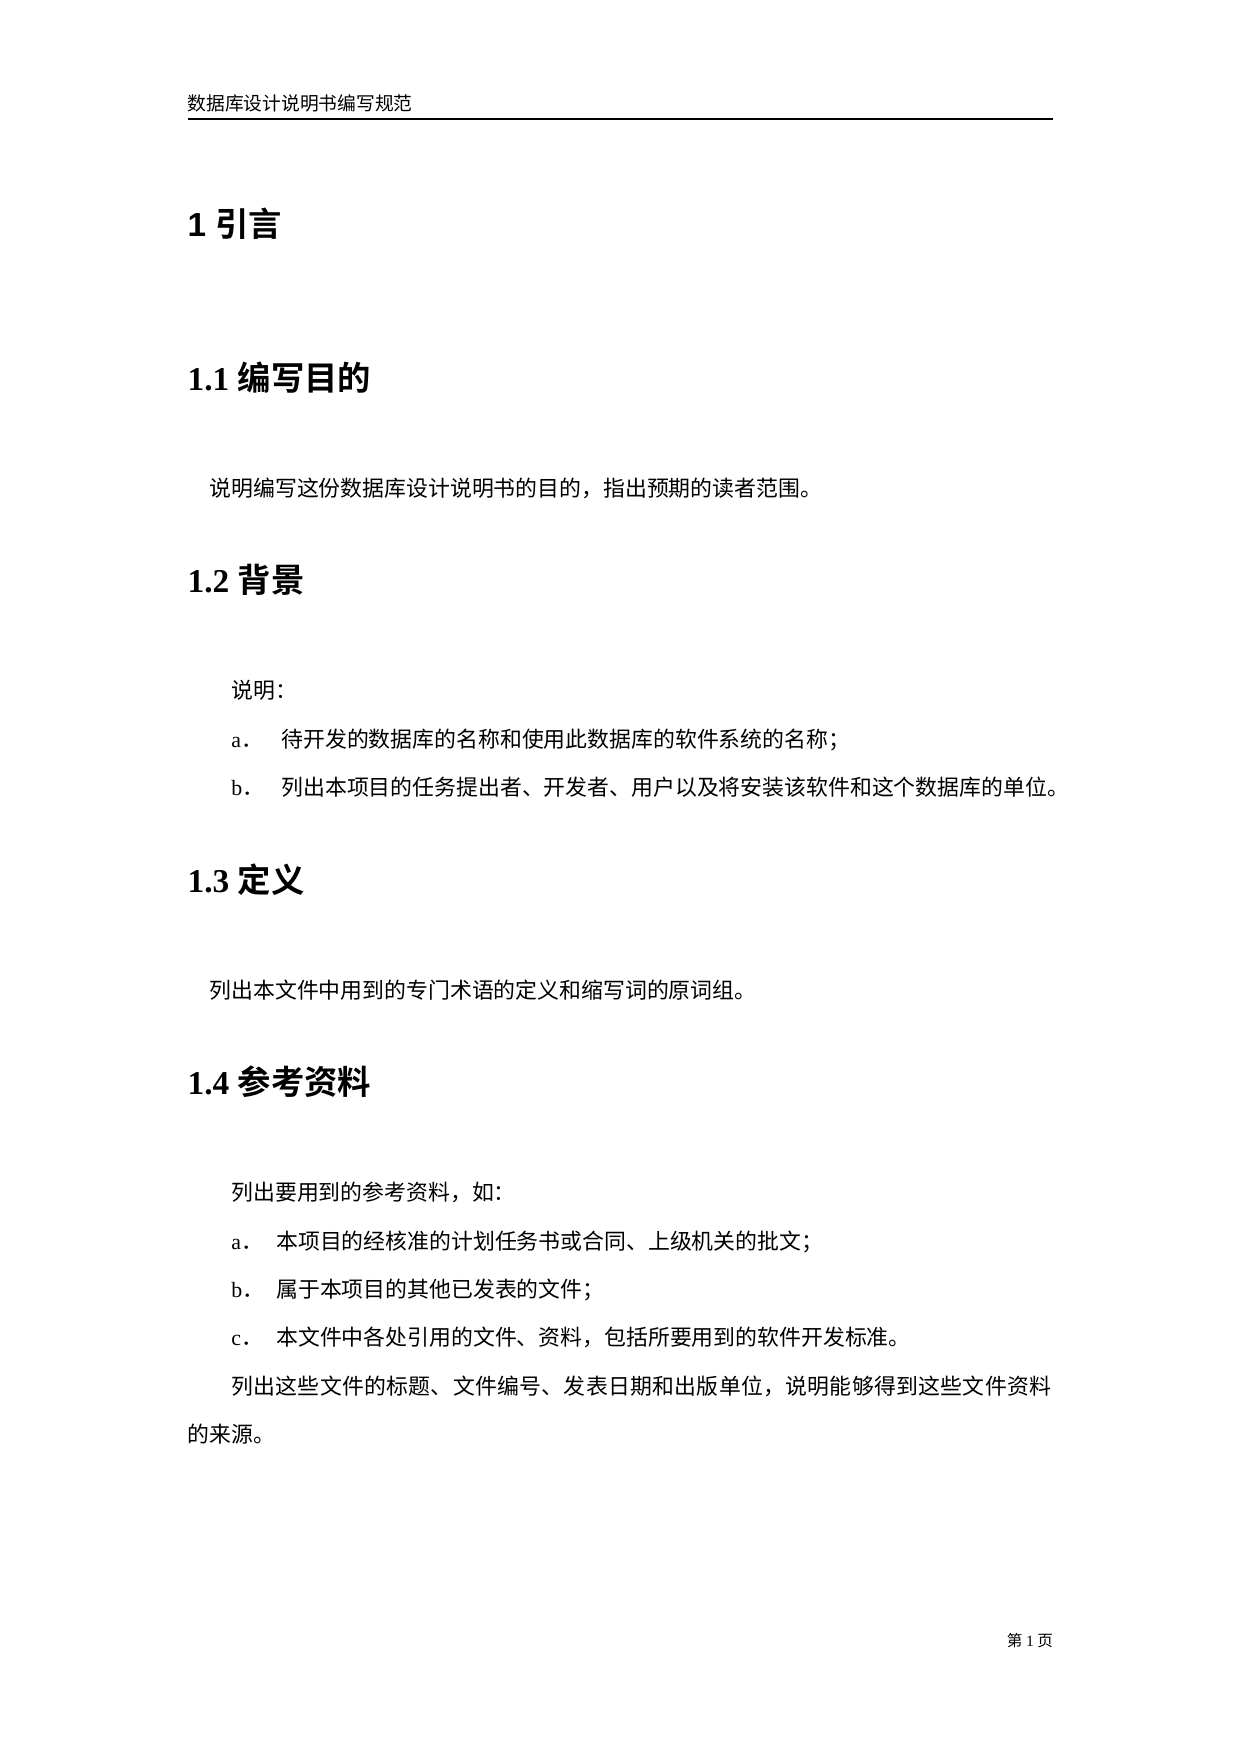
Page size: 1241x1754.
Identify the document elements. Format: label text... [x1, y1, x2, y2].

subtitle 1.3 定义 [187, 845, 1053, 910]
subtitle 1.1 编写目的 [187, 343, 1053, 408]
list 待开发的数据库的名称和使用此数据库的软件系统的名称； [231, 721, 1053, 754]
subtitle 1.4 参考资料 [187, 1048, 1053, 1113]
list 属于本项目的其他已发表的文件； [231, 1272, 1053, 1304]
list 列出本项目的任务提出者、开发者、用户以及将安装该软件和这个数据库的单位。 [231, 770, 1053, 802]
text 列出本文件中用到的专门术语的定义和缩写词的原词组。 [187, 972, 1053, 1005]
text 说明： [187, 673, 1053, 706]
text 说明编写这份数据库设计说明书的目的，指出预期的读者范围。 [187, 471, 1053, 503]
subtitle 1 引言 [187, 189, 1053, 254]
list 本文件中各处引用的文件、资料，包括所要用到的软件开发标准。 [231, 1320, 1053, 1352]
list 本项目的经核准的计划任务书或合同、上级机关的批文； [231, 1223, 1053, 1256]
text 列出要用到的参考资料，如： [187, 1175, 1053, 1207]
text 列出这些文件的标题、文件编号、发表日期和出版单位，说明能够得到这些文件资料的来源。 [187, 1368, 1053, 1449]
subtitle 1.2 背景 [187, 546, 1053, 611]
